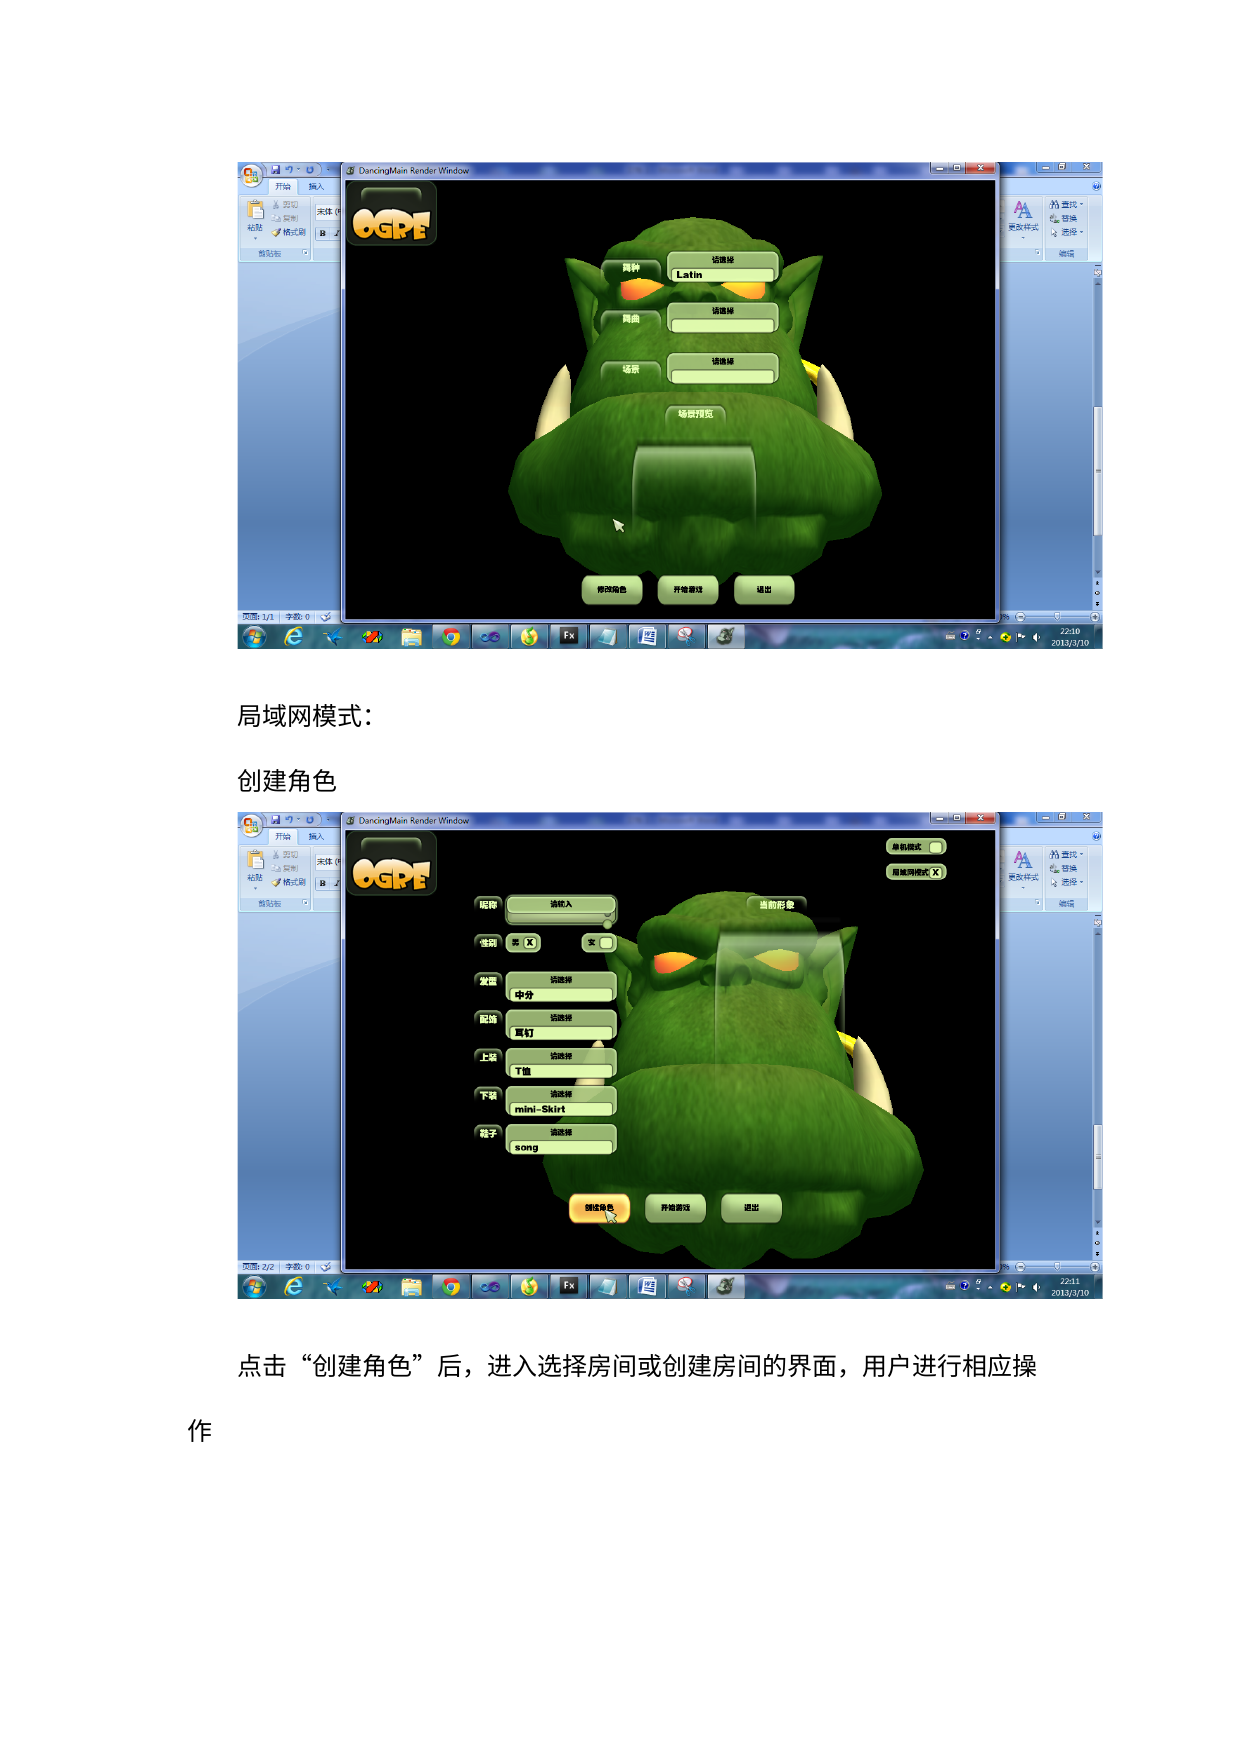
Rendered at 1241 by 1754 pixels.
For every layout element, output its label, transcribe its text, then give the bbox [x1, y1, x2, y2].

picture [237, 812, 1103, 1299]
text 创建角色 [187, 747, 1053, 812]
picture [237, 162, 1103, 649]
text 点击“创建角色”后，进入选择房间或创建房间的界面，用户进行相应操作 [187, 1332, 1053, 1462]
text 局域网模式： [187, 682, 1053, 747]
